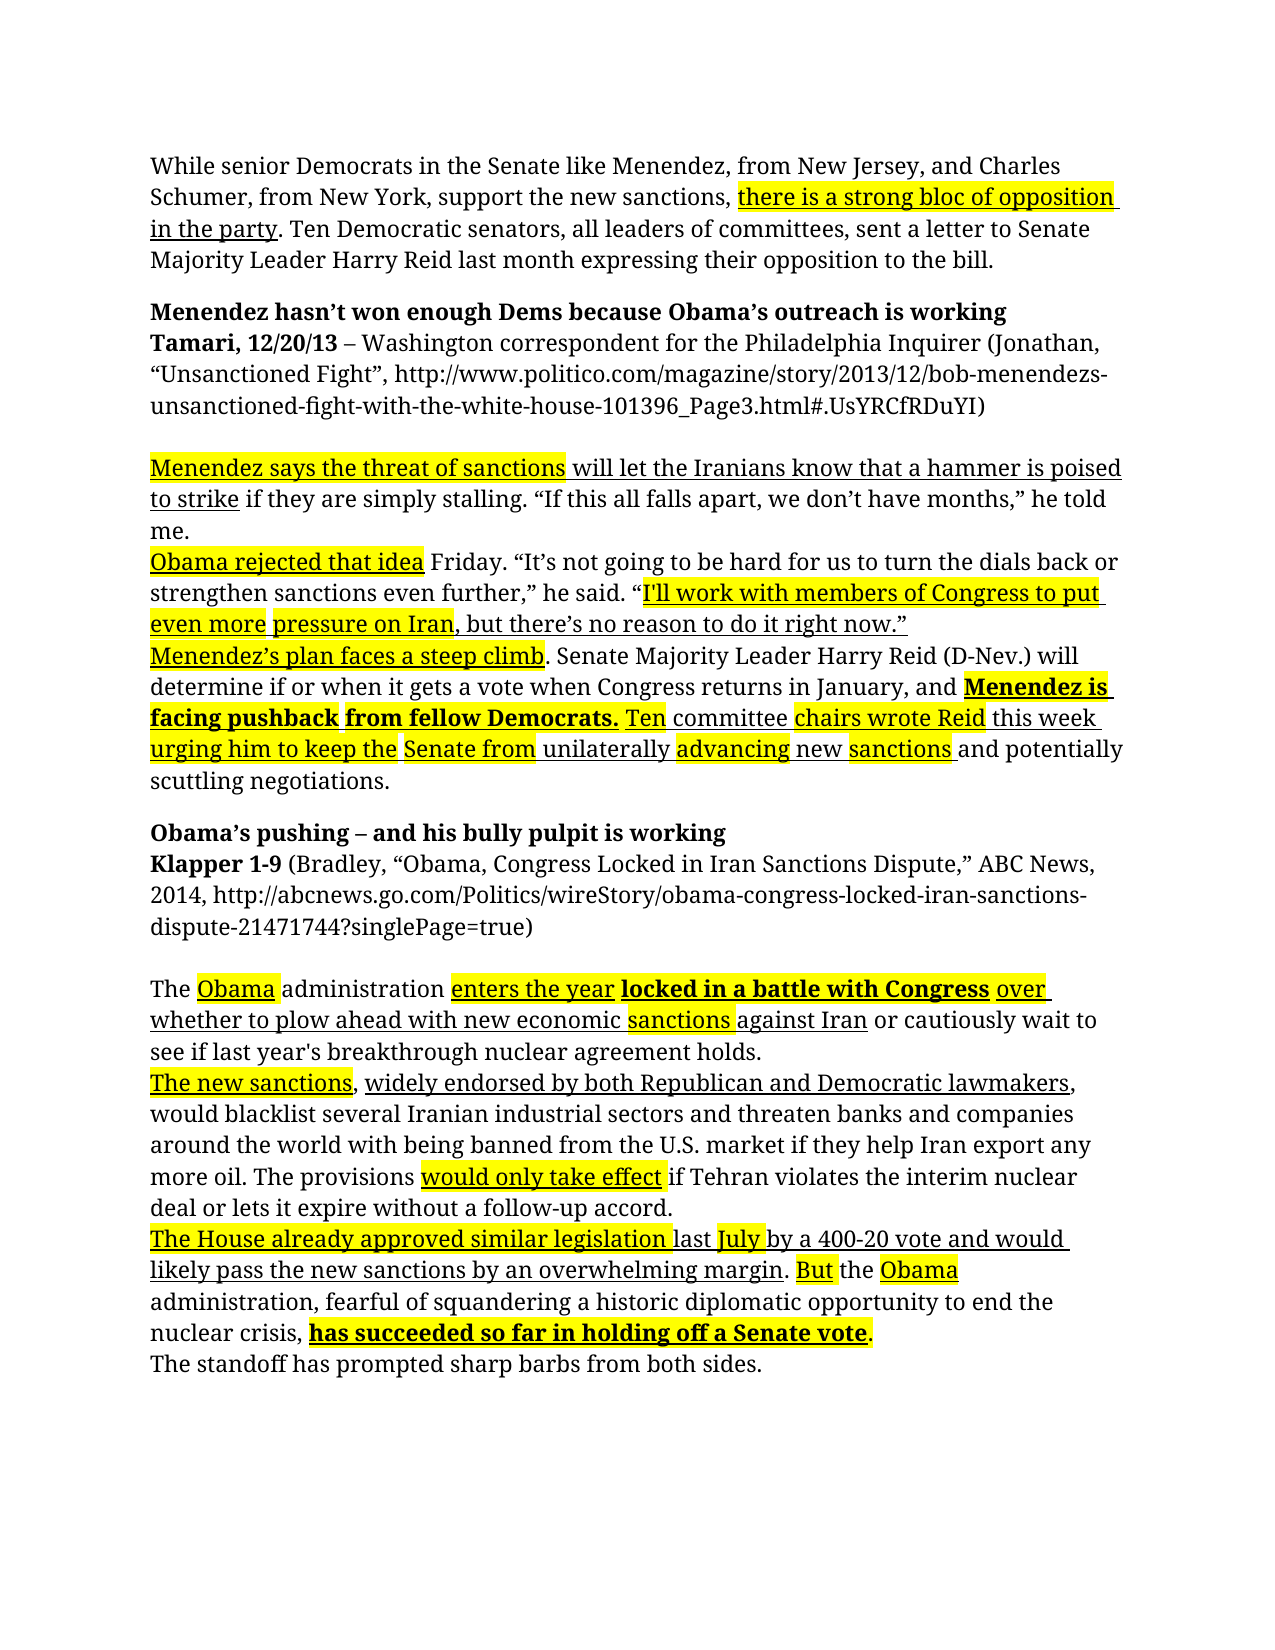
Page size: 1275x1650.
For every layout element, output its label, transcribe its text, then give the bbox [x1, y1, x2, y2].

subtitle Obama’s pushing – and his bully pulpit is working [150, 817, 1125, 848]
text The Obama administration enters the year locked in a battle with Congress over whether to plow ahead with new economic sanctions against Iran or cautiously wait to see if last year's breakthrough nuclear agreement holds. [150, 973, 1125, 1067]
text Klapper 1-9 (Bradley, “Obama, Congress Locked in Iran Sanctions Dispute,” ABC News, 2014, http://abcnews.go.com/Politics/wireStory/obama-congress-locked-iran-sanctions-dispute-21471744?singlePage=true) [150, 848, 1125, 942]
text The House already approved similar legislation last July by a 400-20 vote and would likely pass the new sanctions by an overwhelming margin. But the Obama administration, fearful of squandering a historic diplomatic opportunity to end the nuclear crisis, has succeeded so far in holding off a Senate vote. [150, 1223, 1125, 1348]
subtitle Menendez hasn’t won enough Dems because Obama’s outreach is working [150, 296, 1125, 327]
text The standoff has prompted sharp barbs from both sides. [150, 1348, 1125, 1379]
text Menendez’s plan faces a steep climb. Senate Majority Leader Harry Reid (D-Nev.) will determine if or when it gets a vote when Congress returns in January, and Menendez is facing pushback from fellow Democrats. Ten committee chairs wrote Reid this week urging him to keep the Senate from unilaterally advancing new sanctions and potentially scuttling negotiations. [150, 639, 1125, 796]
text While senior Democrats in the Senate like Menendez, from New Jersey, and Charles Schumer, from New York, support the new sanctions, there is a strong bloc of opposition in the party. Ten Democratic senators, all leaders of committees, sent a letter to Senate Majority Leader Harry Reid last month expressing their opposition to the bill. [150, 150, 1125, 275]
text Menendez says the threat of sanctions will let the Iranians know that a hammer is poised to strike if they are simply stalling. “If this all falls apart, we don’t have months,” he told me. [150, 452, 1125, 546]
text Obama rejected that idea Friday. “It’s not going to be hard for us to turn the dials back or strengthen sanctions even further,” he said. “I'll work with members of Congress to put even more pressure on Iran, but there’s no reason to do it right now.” [150, 546, 1125, 639]
text The new sanctions, widely endorsed by both Republican and Democratic lawmakers, would blacklist several Iranian industrial sectors and threaten banks and companies around the world with being banned from the U.S. market if they help Iran export any more oil. The provisions would only take effect if Tehran violates the interim nuclear deal or lets it expire without a follow-up accord. [150, 1067, 1125, 1223]
text Tamari, 12/20/13 – Washington correspondent for the Philadelphia Inquirer (Jonathan, “Unsanctioned Fight”, http://www.politico.com/magazine/story/2013/12/bob-menendezs-unsanctioned-fight-with-the-white-house-101396_Page3.html#.UsYRCfRDuYI) [150, 327, 1125, 421]
